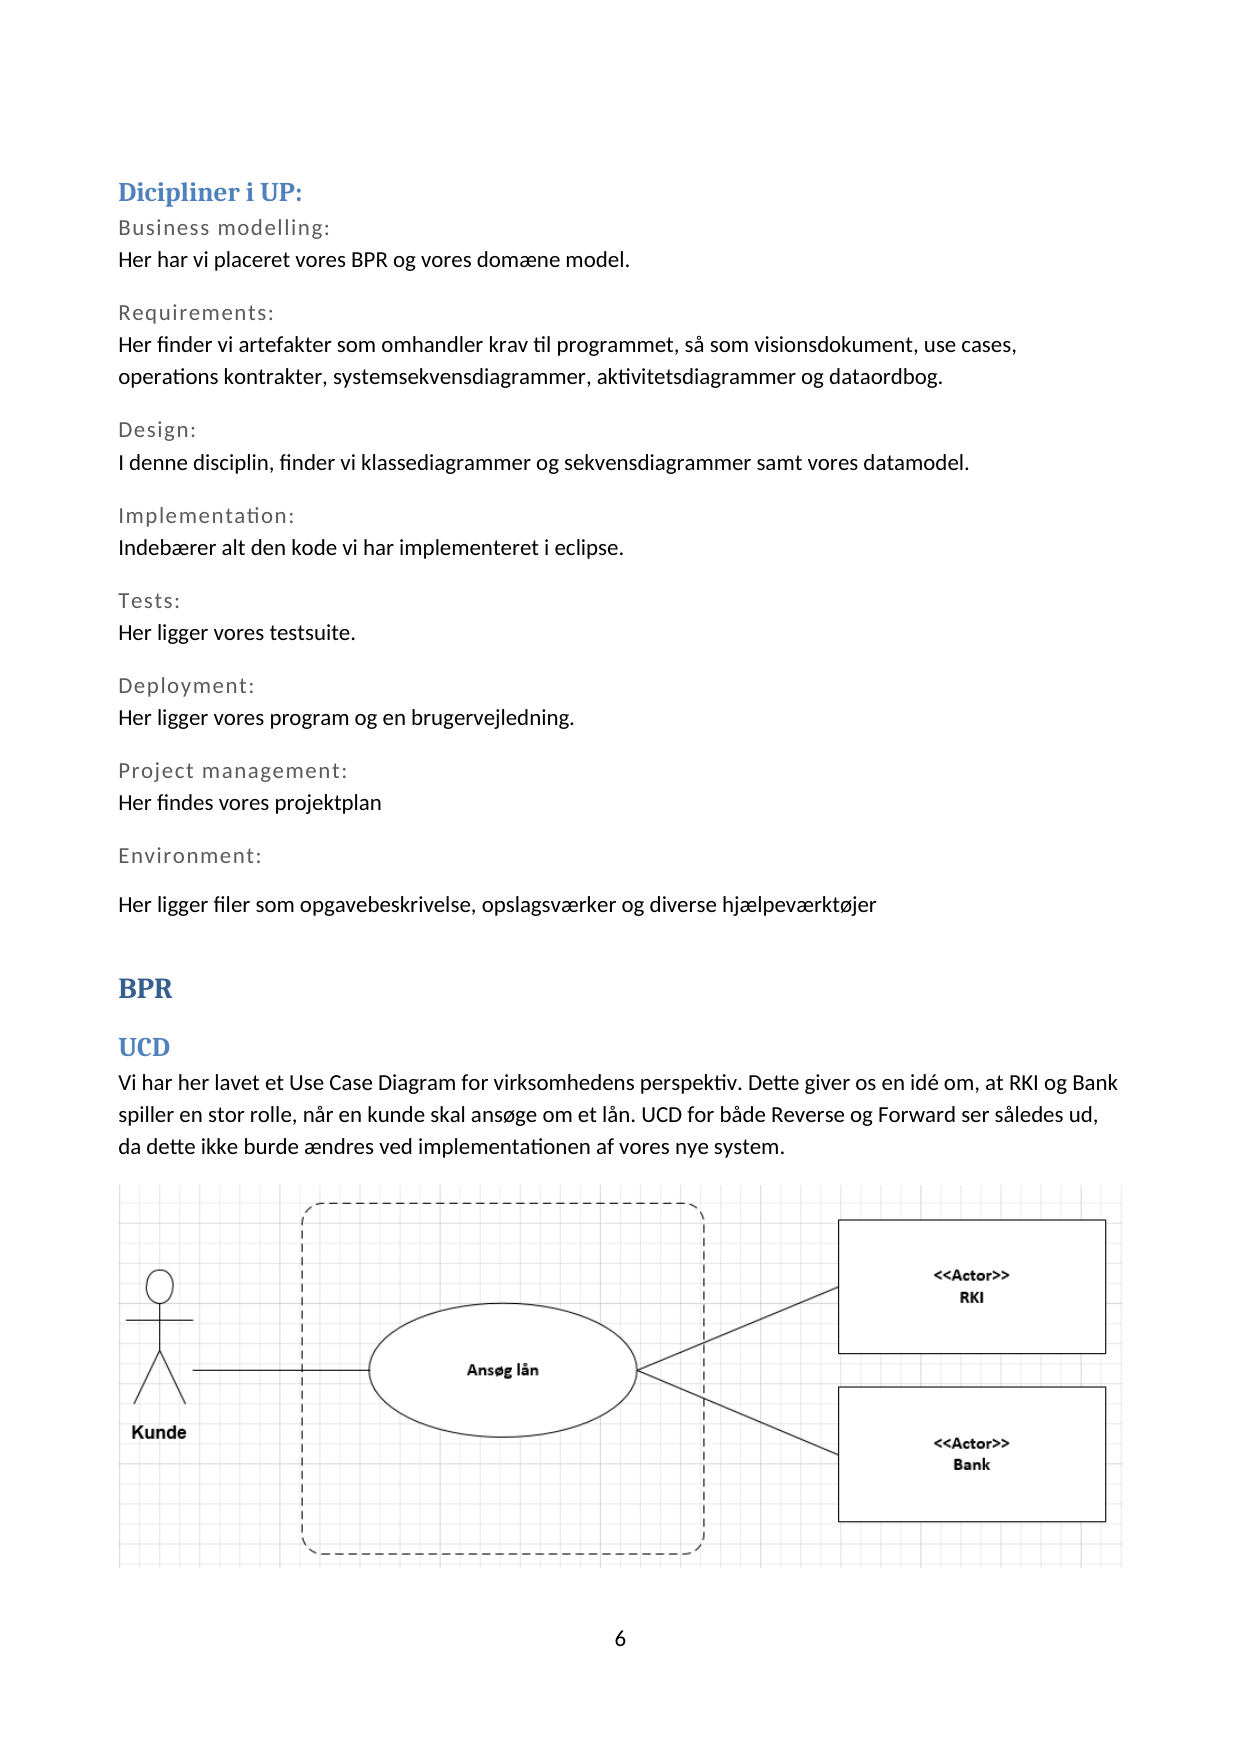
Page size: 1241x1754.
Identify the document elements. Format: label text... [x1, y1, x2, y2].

text Design: I denne disciplin, finder vi klassediagrammer og sekvensdiagrammer samt vores datamodel. [118, 416, 1122, 476]
subtitle BPR [118, 973, 1122, 1006]
text Deployment: Her ligger vores program og en brugervejledning. [118, 671, 1122, 731]
text Her ligger filer som opgavebeskrivelse, opslagsværker og diverse hjælpeværktøjer [118, 890, 1122, 918]
text Implementation: Indebærer alt den kode vi har implementeret i eclipse. [118, 501, 1122, 561]
text Tests: Her ligger vores testsuite. [118, 586, 1122, 646]
subtitle Dicipliner i UP: [118, 177, 1122, 208]
text Business modelling: Her har vi placeret vores BPR og vores domæne model. [118, 213, 1122, 273]
text Project management: Her findes vores projektplan [118, 756, 1122, 817]
text Vi har her lavet et Use Case Diagram for virksomhedens perspektiv. Dette giver os en idé om, at RKI og Bank spiller en stor rolle, når en kunde skal ansøge om et lån. UCD for både Reverse og Forward ser således ud, da dette ikke burde ændres ved implementationen af vores nye system. [118, 1068, 1122, 1160]
picture [118, 1185, 1123, 1568]
text Requirements: Her finder vi artefakter som omhandler krav til programmet, så som visionsdokument, use cases, operations kontrakter, systemsekvensdiagrammer, aktivitetsdiagrammer og dataordbog. [118, 298, 1122, 391]
subtitle UCD [118, 1032, 1122, 1063]
subtitle Environment: [118, 842, 1122, 869]
